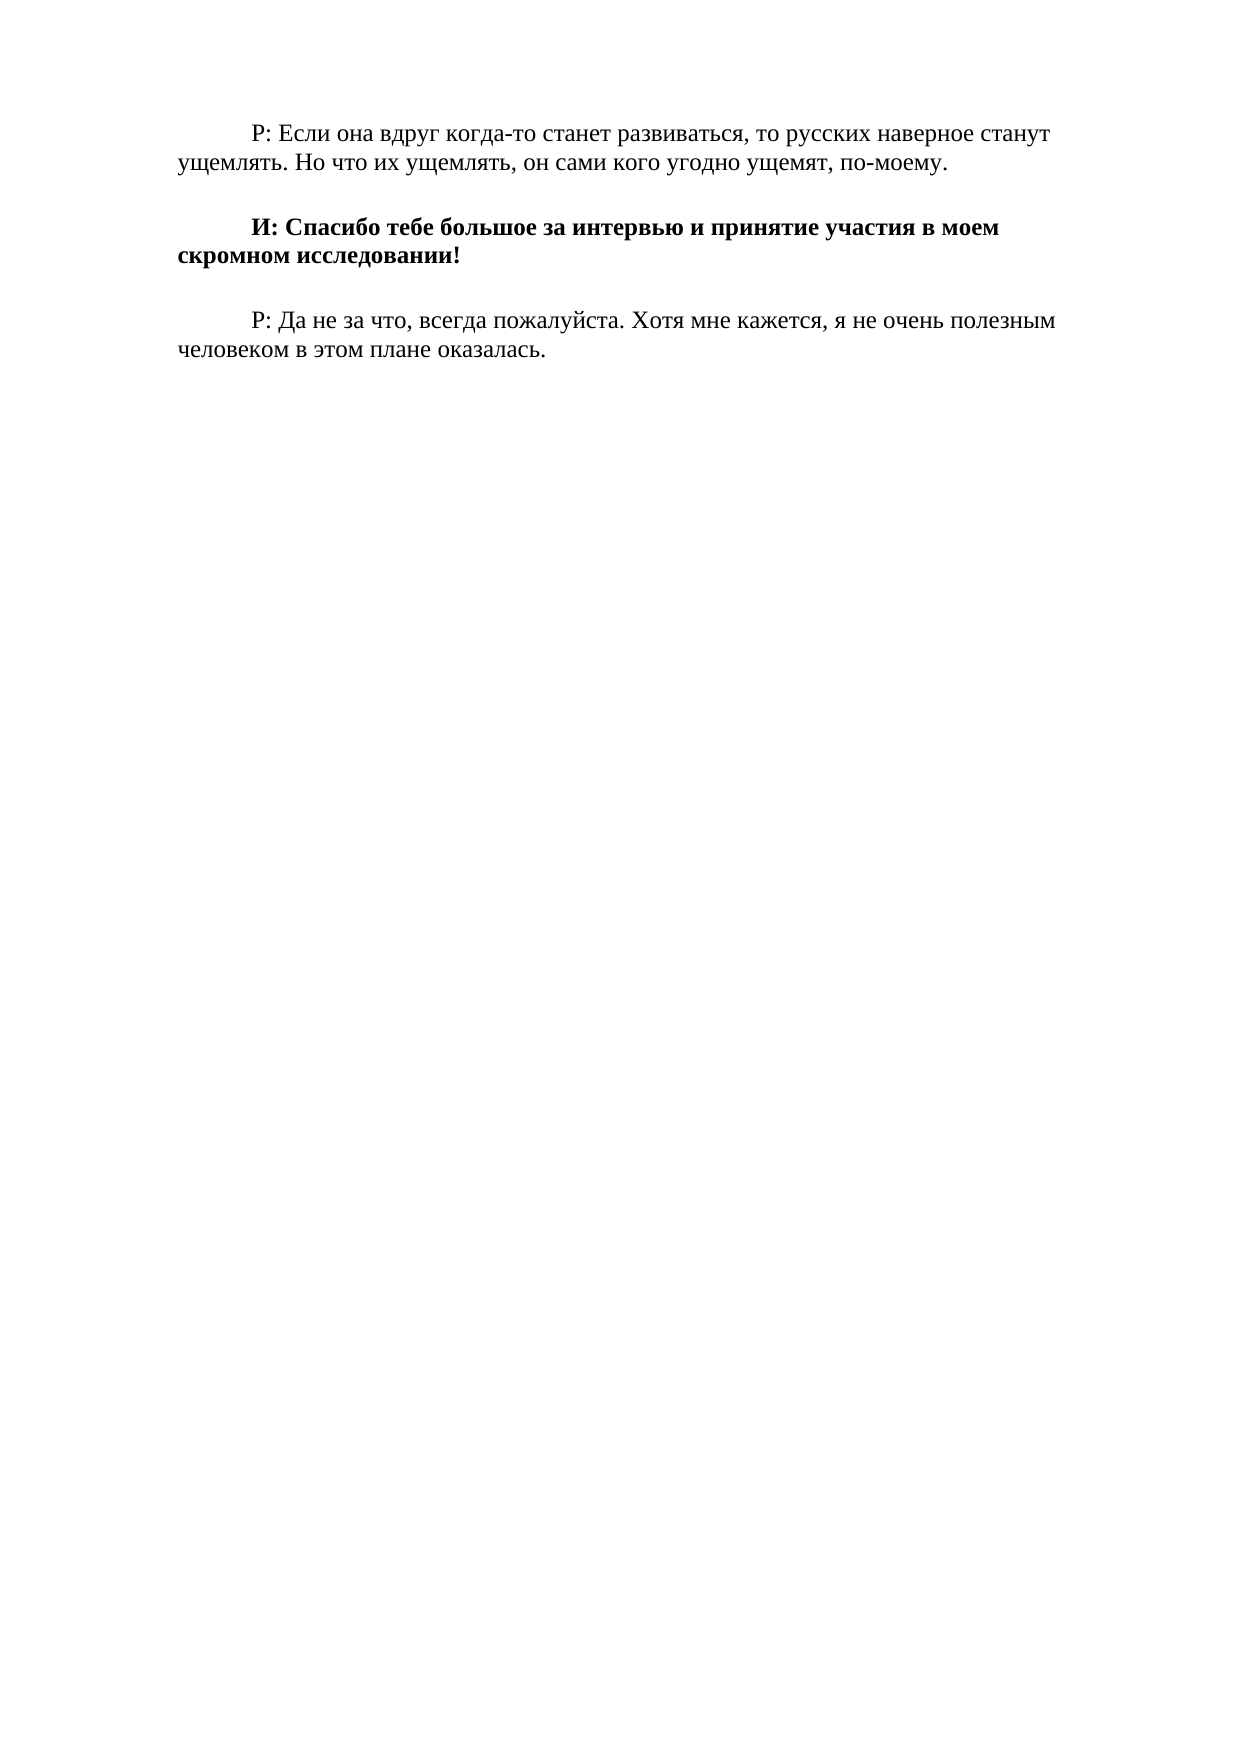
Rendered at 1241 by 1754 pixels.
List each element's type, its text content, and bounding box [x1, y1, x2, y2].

text И: Спасибо тебе большое за интервью и принятие участия в моем скромном исследовании! [177, 212, 1101, 269]
text Р: Если она вдруг когда-то станет развиваться, то русских наверное станут ущемлять. Но что их ущемлять, он сами кого угодно ущемят, по-моему. [177, 118, 1101, 176]
text Р: Да не за что, всегда пожалуйста. Хотя мне кажется, я не очень полезным человеком в этом плане оказалась. [177, 306, 1101, 363]
